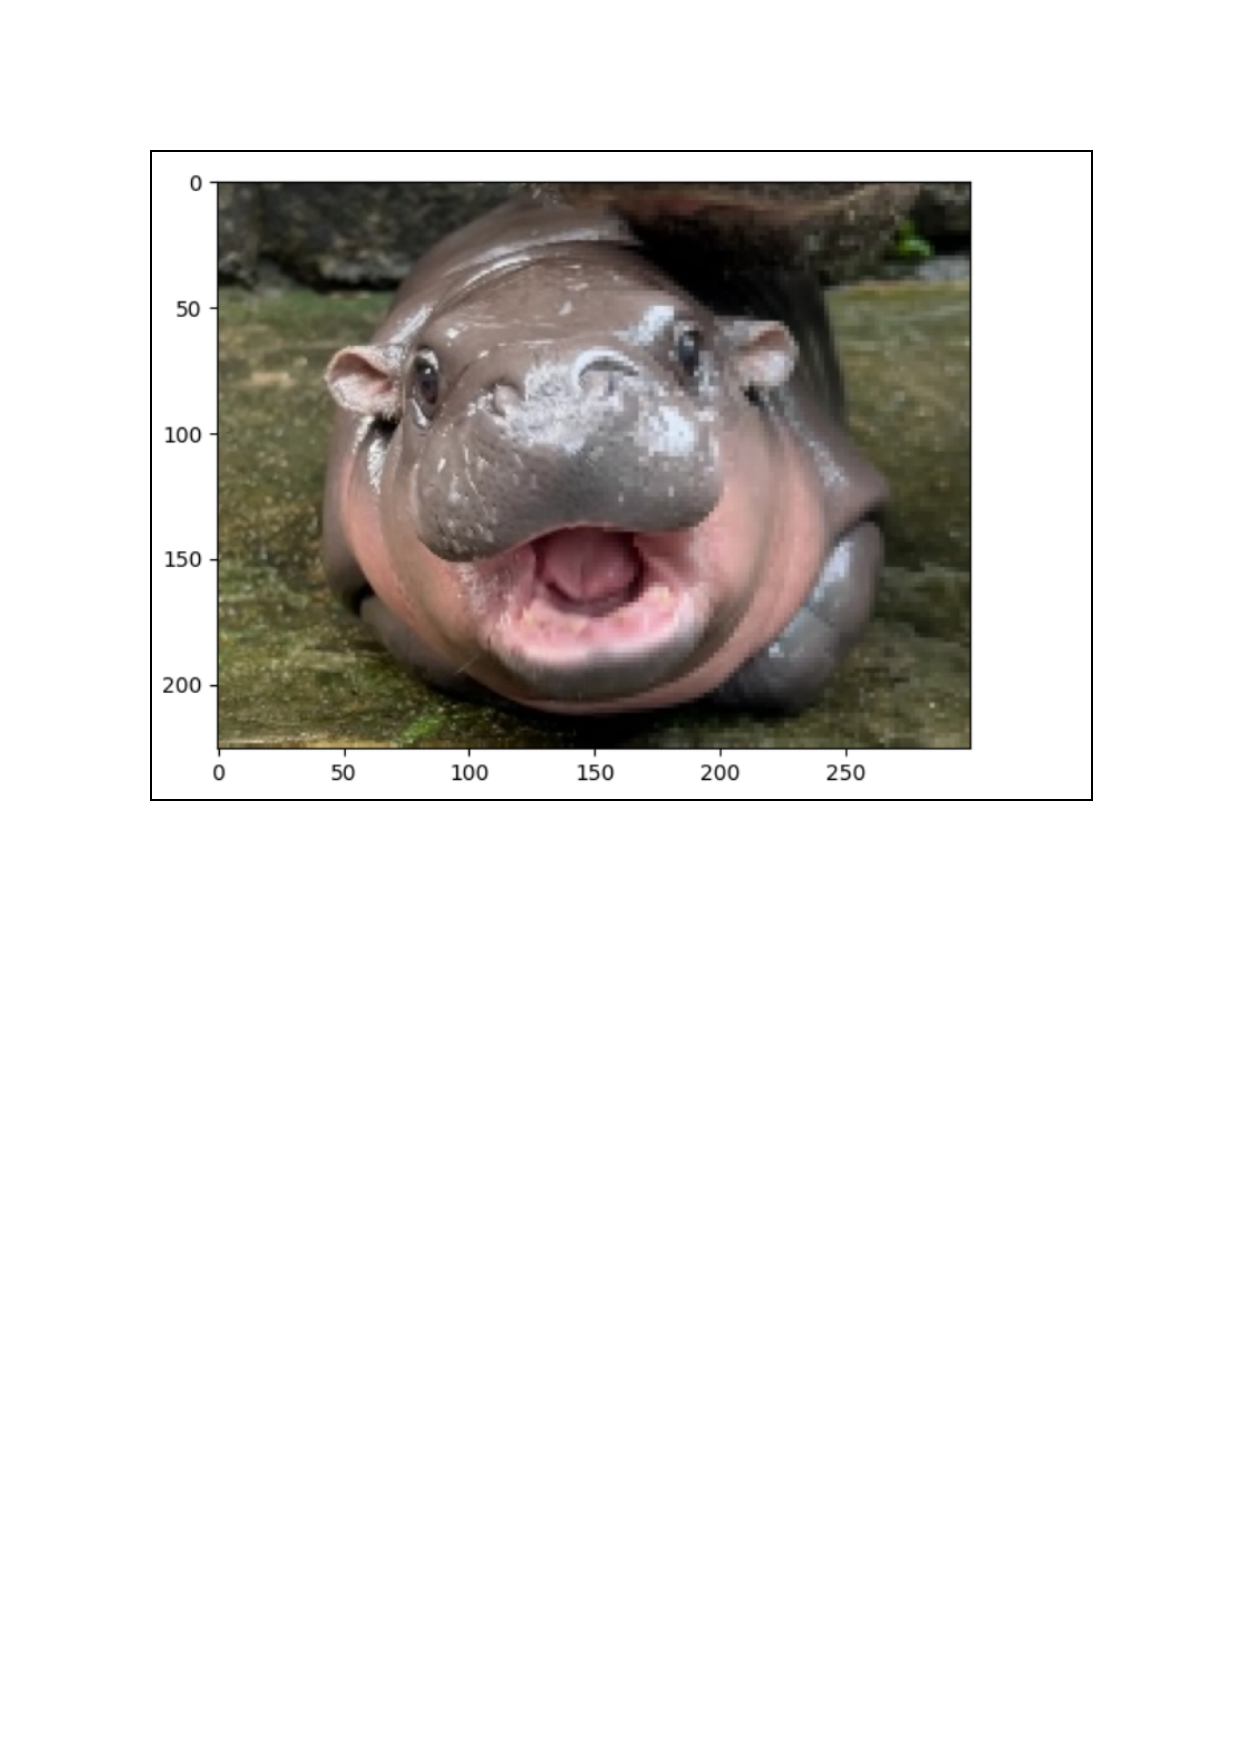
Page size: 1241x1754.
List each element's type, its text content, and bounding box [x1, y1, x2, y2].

table_cell RESULTS: ORIGINAL IMG: RIGHT SIDE BLURRED IMG: [152, 152, 1091, 799]
picture [161, 162, 977, 789]
